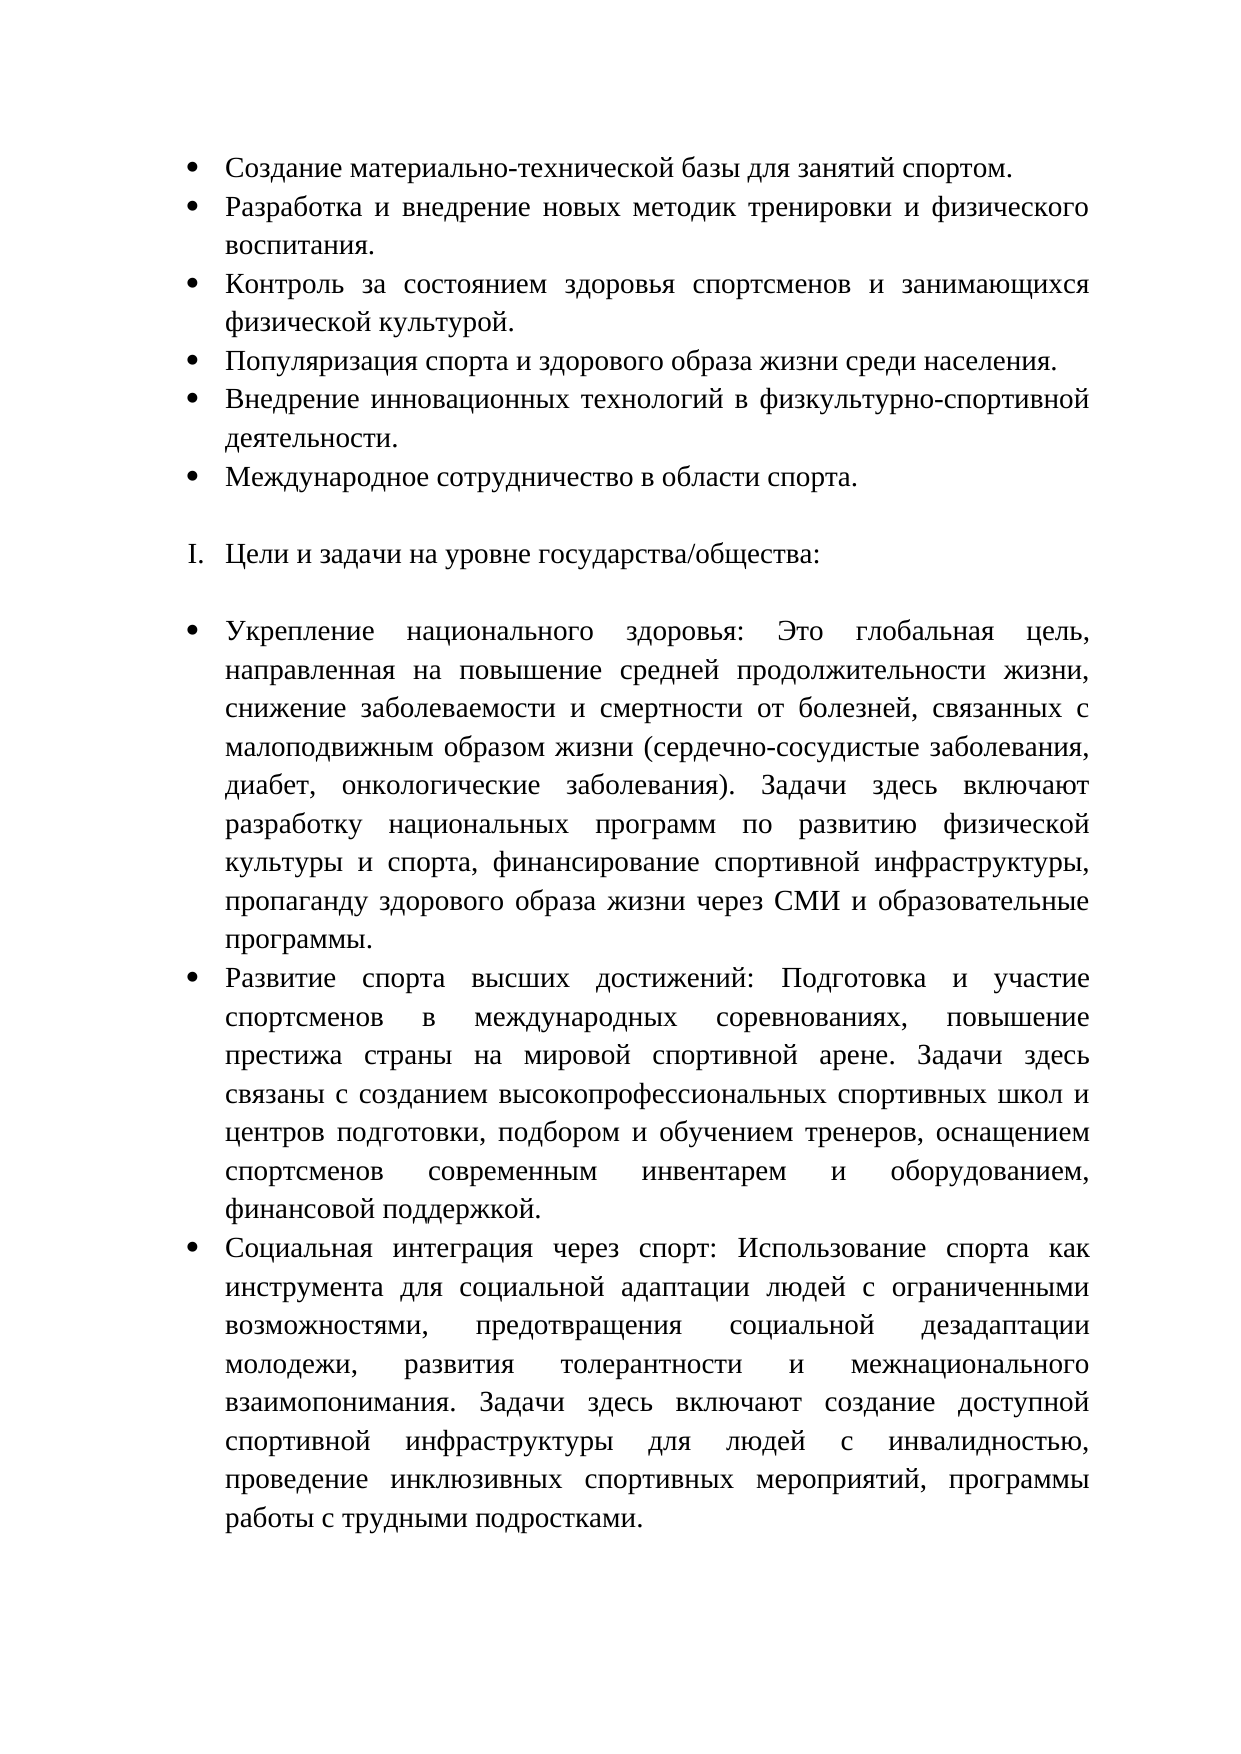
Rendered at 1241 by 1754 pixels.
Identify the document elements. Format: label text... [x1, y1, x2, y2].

list Социальная интеграция через спорт: Использование спорта как инструмента для социальной адаптации людей с ограниченными возможностями, предотвращения социальной дезадаптации молодежи, развития толерантности и межнационального взаимопонимания. Задачи здесь включают создание доступной спортивной инфраструктуры для людей с инвалидностью, проведение инклюзивных спортивных мероприятий, программы работы с трудными подростками. [187, 1230, 1090, 1533]
list Популяризация спорта и здорового образа жизни среди населения. [187, 343, 1090, 377]
list Международное сотрудничество в области спорта. [187, 459, 1090, 492]
list Контроль за состоянием здоровья спортсменов и занимающихся физической культурой. [187, 266, 1090, 338]
list Цели и задачи на уровне государства/общества: [187, 536, 1090, 569]
list Разработка и внедрение новых методик тренировки и физического воспитания. [187, 189, 1090, 261]
list Укрепление национального здоровья: Это глобальная цель, направленная на повышение средней продолжительности жизни, снижение заболеваемости и смертности от болезней, связанных с малоподвижным образом жизни (сердечно-сосудистые заболевания, диабет, онкологические заболевания). Задачи здесь включают разработку национальных программ по развитию физической культуры и спорта, финансирование спортивной инфраструктуры, пропаганду здорового образа жизни через СМИ и образовательные программы. [187, 613, 1090, 955]
list Внедрение инновационных технологий в физкультурно-спортивной деятельности. [187, 382, 1090, 454]
list Развитие спорта высших достижений: Подготовка и участие спортсменов в международных соревнованиях, повышение престижа страны на мировой спортивной арене. Задачи здесь связаны с созданием высокопрофессиональных спортивных школ и центров подготовки, подбором и обучением тренеров, оснащением спортсменов современным инвентарем и оборудованием, финансовой поддержкой. [187, 960, 1090, 1225]
list Создание материально-технической базы для занятий спортом. [187, 150, 1090, 184]
